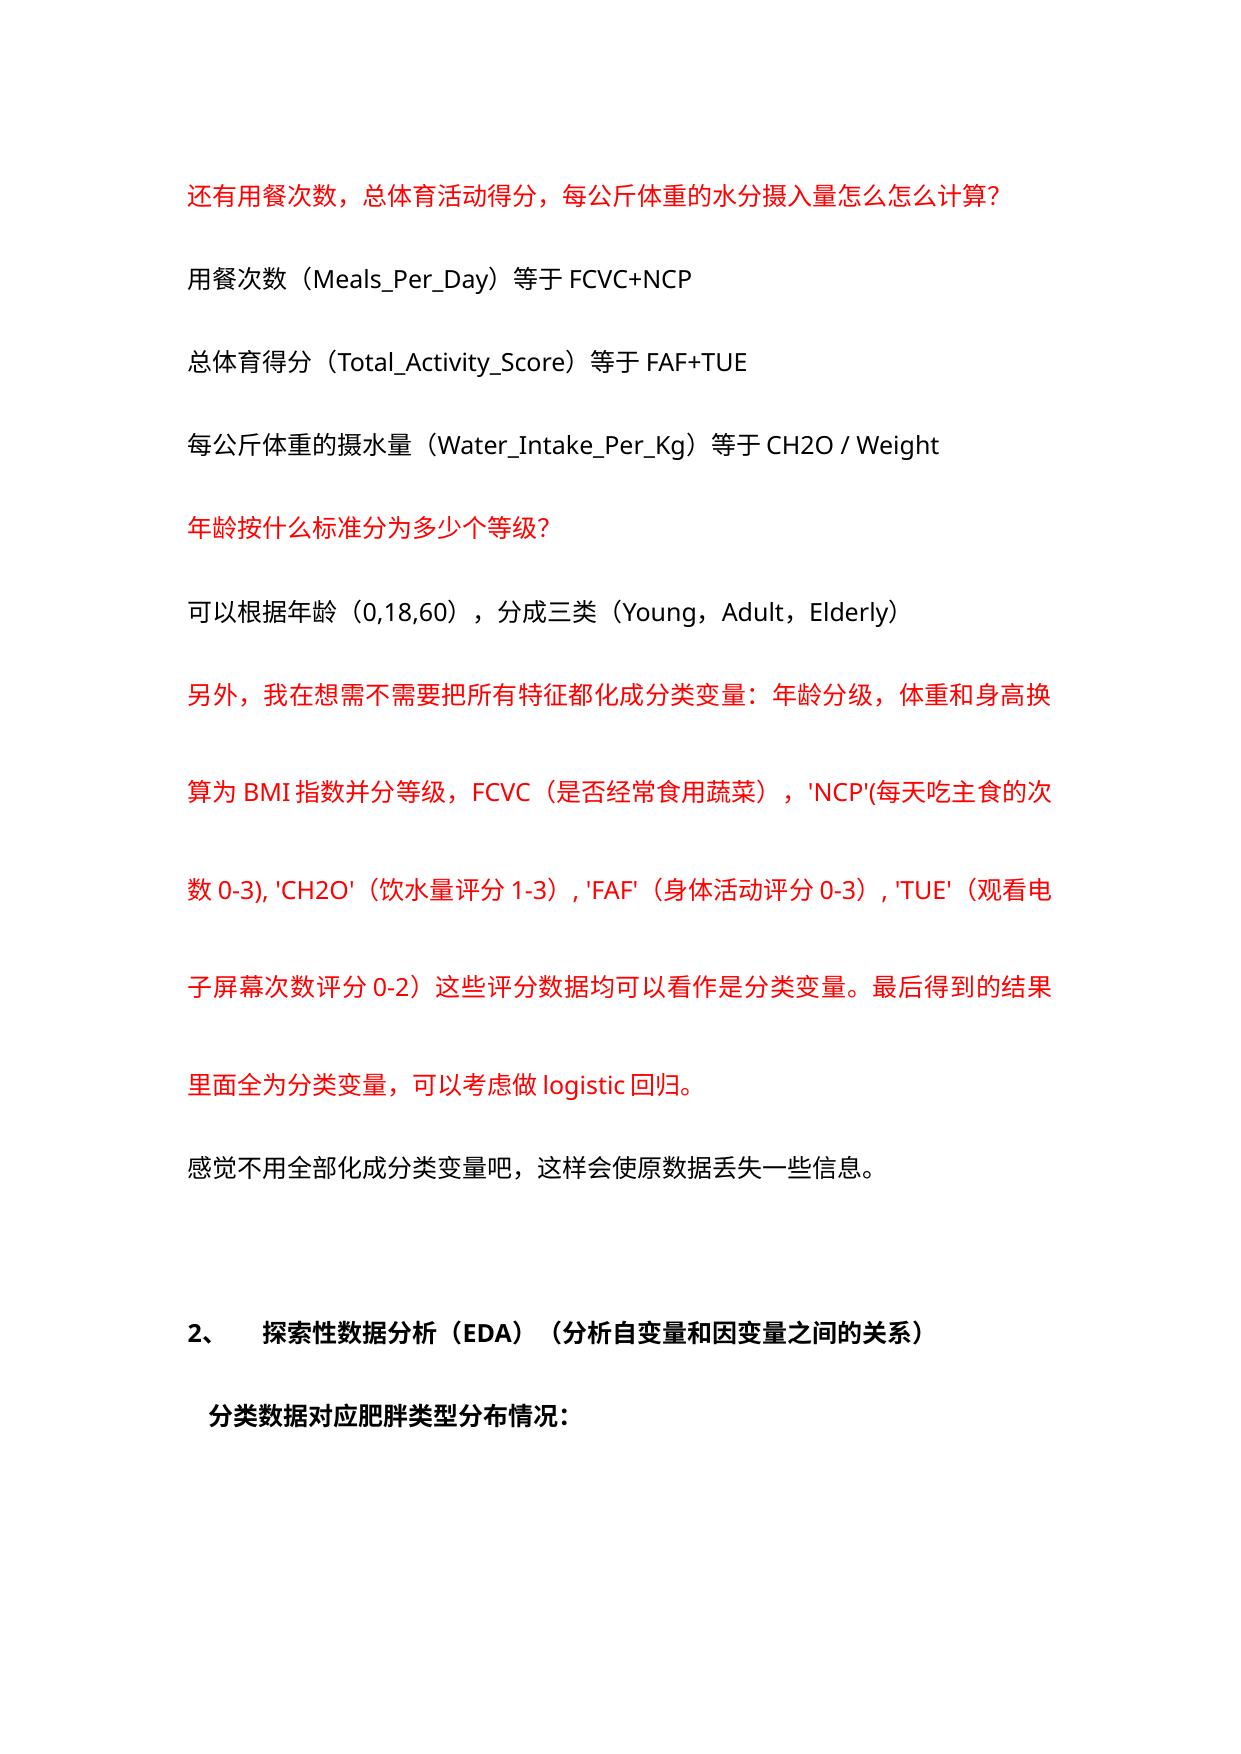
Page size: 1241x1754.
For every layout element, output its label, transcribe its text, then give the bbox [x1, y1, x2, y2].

list 探索性数据分析（EDA）（分析自变量和因变量之间的关系） [187, 1299, 1053, 1364]
text 总体育得分（Total_Activity_Score）等于FAF+TUE [187, 328, 1053, 393]
text 感觉不用全部化成分类变量吧，这样会使原数据丢失一些信息。 [187, 1134, 1053, 1199]
text 年龄按什么标准分为多少个等级？ [187, 494, 1053, 559]
text 分类数据对应肥胖类型分布情况： [187, 1382, 1053, 1447]
text 可以根据年龄（0,18,60），分成三类（Young，Adult，Elderly） [187, 578, 1053, 643]
text 用餐次数（Meals_Per_Day）等于FCVC+NCP [187, 245, 1053, 310]
text 每公斤体重的摄水量（Water_Intake_Per_Kg）等于CH2O / Weight [187, 411, 1053, 476]
text 另外，我在想需不需要把所有特征都化成分类变量：年龄分级，体重和身高换算为BMI指数并分等级，FCVC（是否经常食用蔬菜），'NCP'(每天吃主食的次数0-3), 'CH2O'（饮水量评分1-3）, 'FAF'（身体活动评分0-3）, 'TUE'（观看电子屏幕次数评分0-2）这些评分数据均可以看作是分类变量。最后得到的结果里面全为分类变量，可以考虑做logistic回归。 [187, 661, 1053, 1116]
text 还有用餐次数，总体育活动得分，每公斤体重的水分摄入量怎么怎么计算？ [187, 162, 1053, 227]
